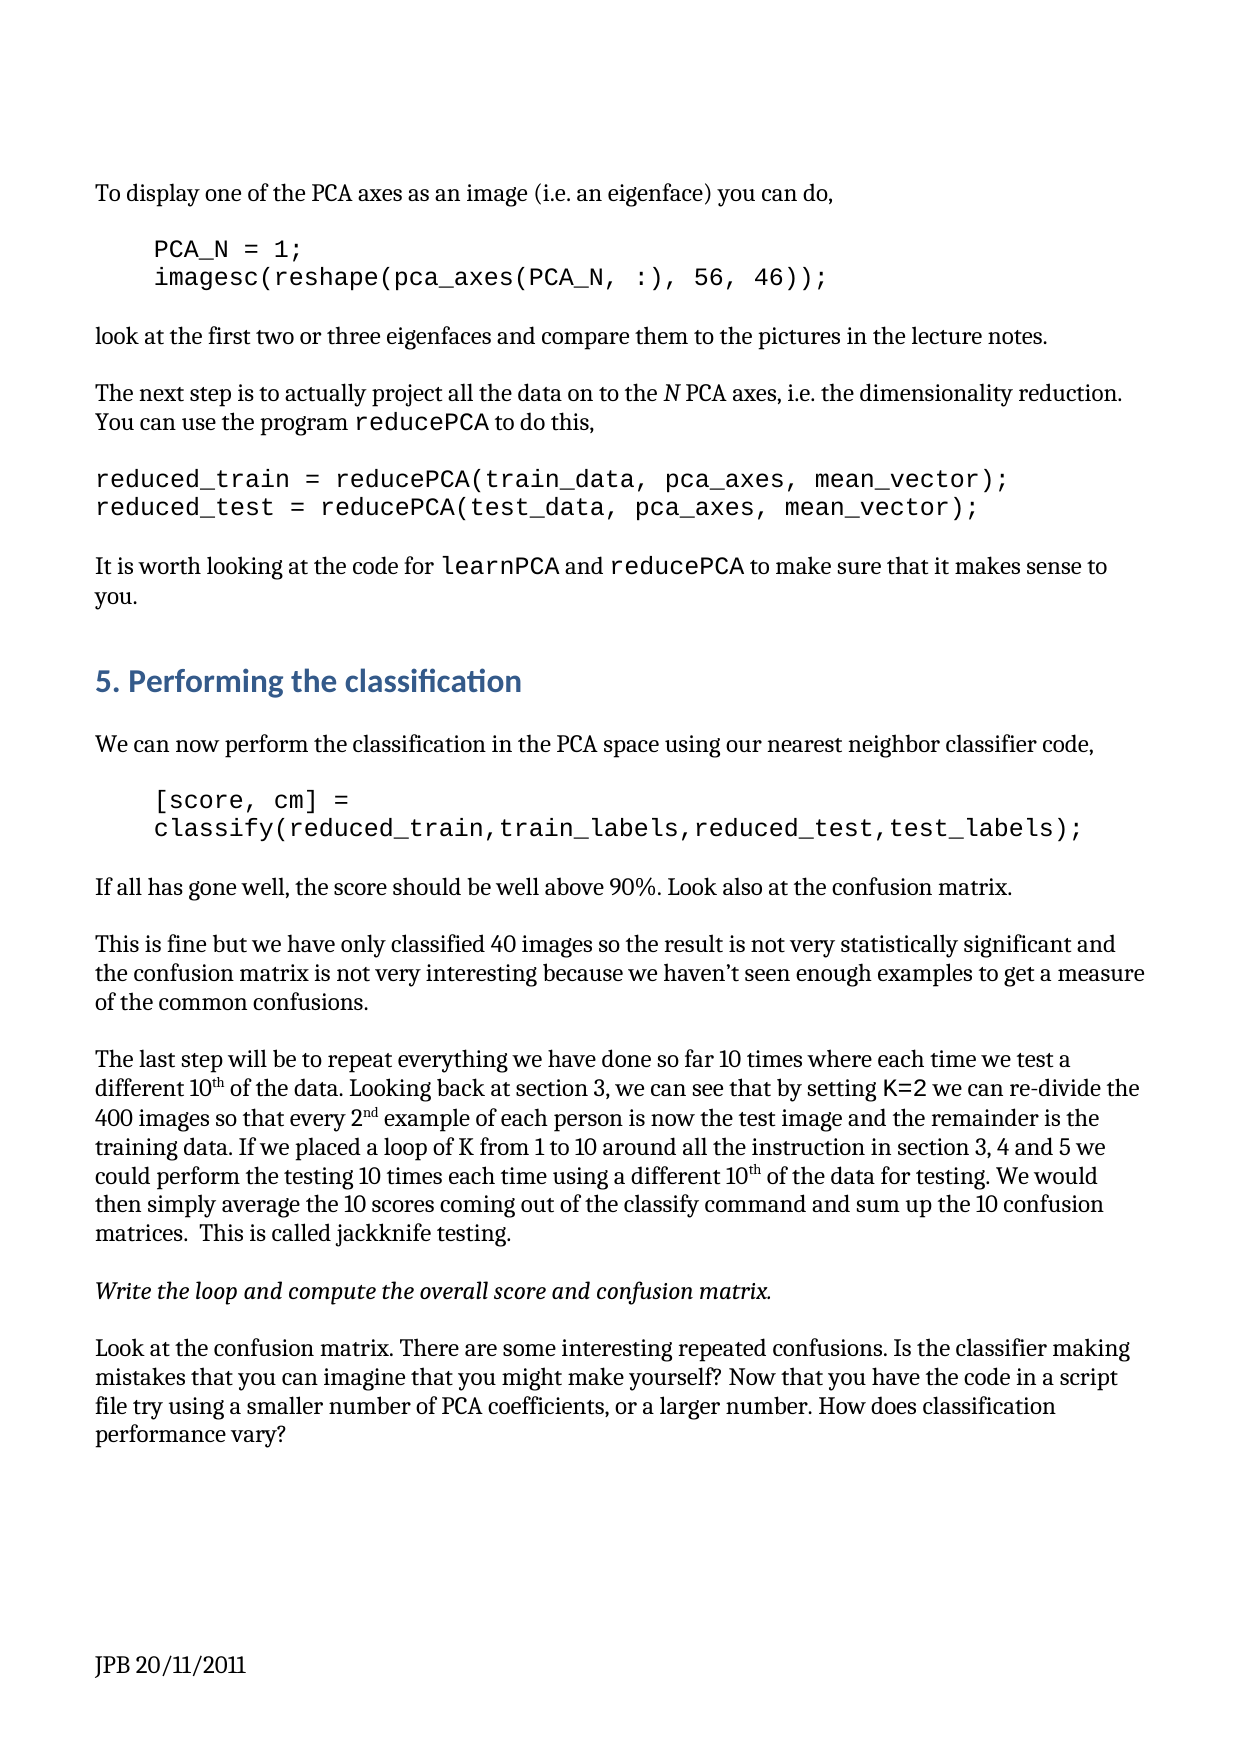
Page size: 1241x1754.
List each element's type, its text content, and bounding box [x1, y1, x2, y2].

text We can now perform the classification in the PCA space using our nearest neighbor classifier code, [95, 730, 1146, 759]
text [score, cm] = classify(reduced_train,train_labels,reduced_test,test_labels); [154, 787, 1146, 844]
text The last step will be to repeat everything we have done so far 10 times where each time we test a different 10th of the data. Looking back at section 3, we can see that by setting K=2 we can re-divide the 400 images so that every 2nd example of each person is now the test image and the remainder is the training data. If we placed a loop of K from 1 to 10 around all the instruction in section 3, 4 and 5 we could perform the testing 10 times each time using a different 10th of the data for testing. We would then simply average the 10 scores coming out of the classify command and sum up the 10 confusion matrices. This is called jackknife testing. [95, 1045, 1146, 1248]
text look at the first two or three eigenfaces and compare them to the pictures in the lecture notes. [95, 322, 1146, 350]
text If all has gone well, the score should be well above 90%. Look also at the confusion matrix. [95, 873, 1146, 902]
text PCA_N = 1; [95, 236, 1146, 264]
text This is fine but we have only classified 40 images so the result is not very statistically significant and the confusion matrix is not very interesting because we haven’t seen enough examples to get a measure of the common confusions. [95, 930, 1146, 1017]
text imagesc(reshape(pca_axes(PCA_N, :), 56, 46)); [95, 264, 1146, 293]
subtitle 5. Performing the classification [95, 660, 1146, 701]
text It is worth looking at the code for learnPCA and reducePCA to make sure that it makes sense to you. [95, 552, 1146, 610]
text Look at the confusion matrix. There are some interesting repeated confusions. Is the classifier making mistakes that you can imagine that you might make yourself? Now that you have the code in a script file try using a smaller number of PCA coefficients, or a larger number. How does classification performance vary? [95, 1334, 1146, 1449]
text The next step is to actually project all the data on to the N PCA axes, i.e. the dimensionality reduction. You can use the program reducePCA to do this, [95, 379, 1146, 438]
text reduced_train = reducePCA(train_data, pca_axes, mean_vector); [95, 467, 1146, 495]
text Write the loop and compute the overall score and confusion matrix. [95, 1277, 1146, 1305]
text To display one of the PCA axes as an image (i.e. an eigenface) you can do, [95, 179, 1146, 207]
text reduced_test = reducePCA(test_data, pca_axes, mean_vector); [95, 495, 1146, 523]
